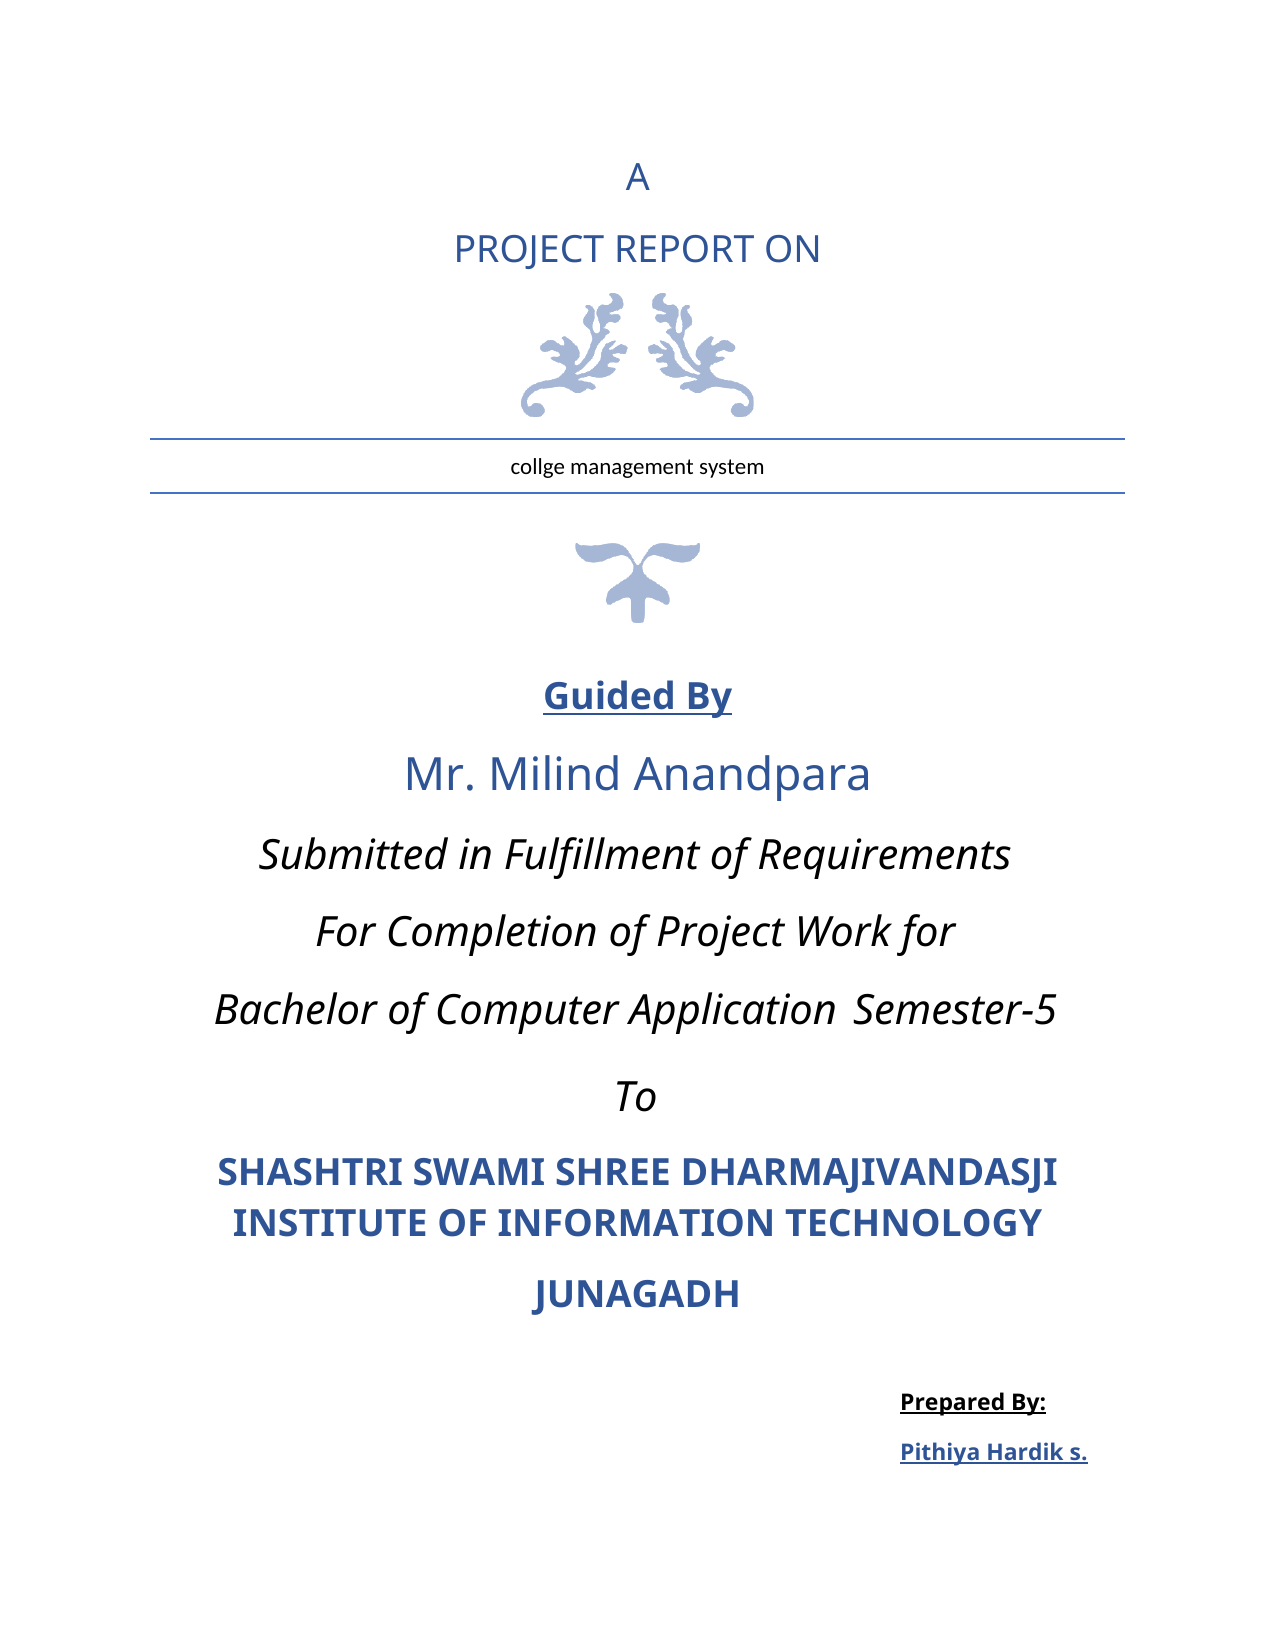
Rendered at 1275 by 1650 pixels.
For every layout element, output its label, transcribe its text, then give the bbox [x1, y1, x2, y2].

text Mr. Milind Anandpara [150, 741, 1125, 804]
text Pithiya Hardik s. [900, 1436, 1125, 1467]
text Submitted in Fulfillment of Requirements [150, 824, 1125, 881]
text Guided By [150, 669, 1125, 720]
text Bachelor of Computer Application Semester-5 [150, 980, 1125, 1036]
text Prepared By: [900, 1385, 1125, 1417]
text For Completion of Project Work for [150, 902, 1125, 959]
